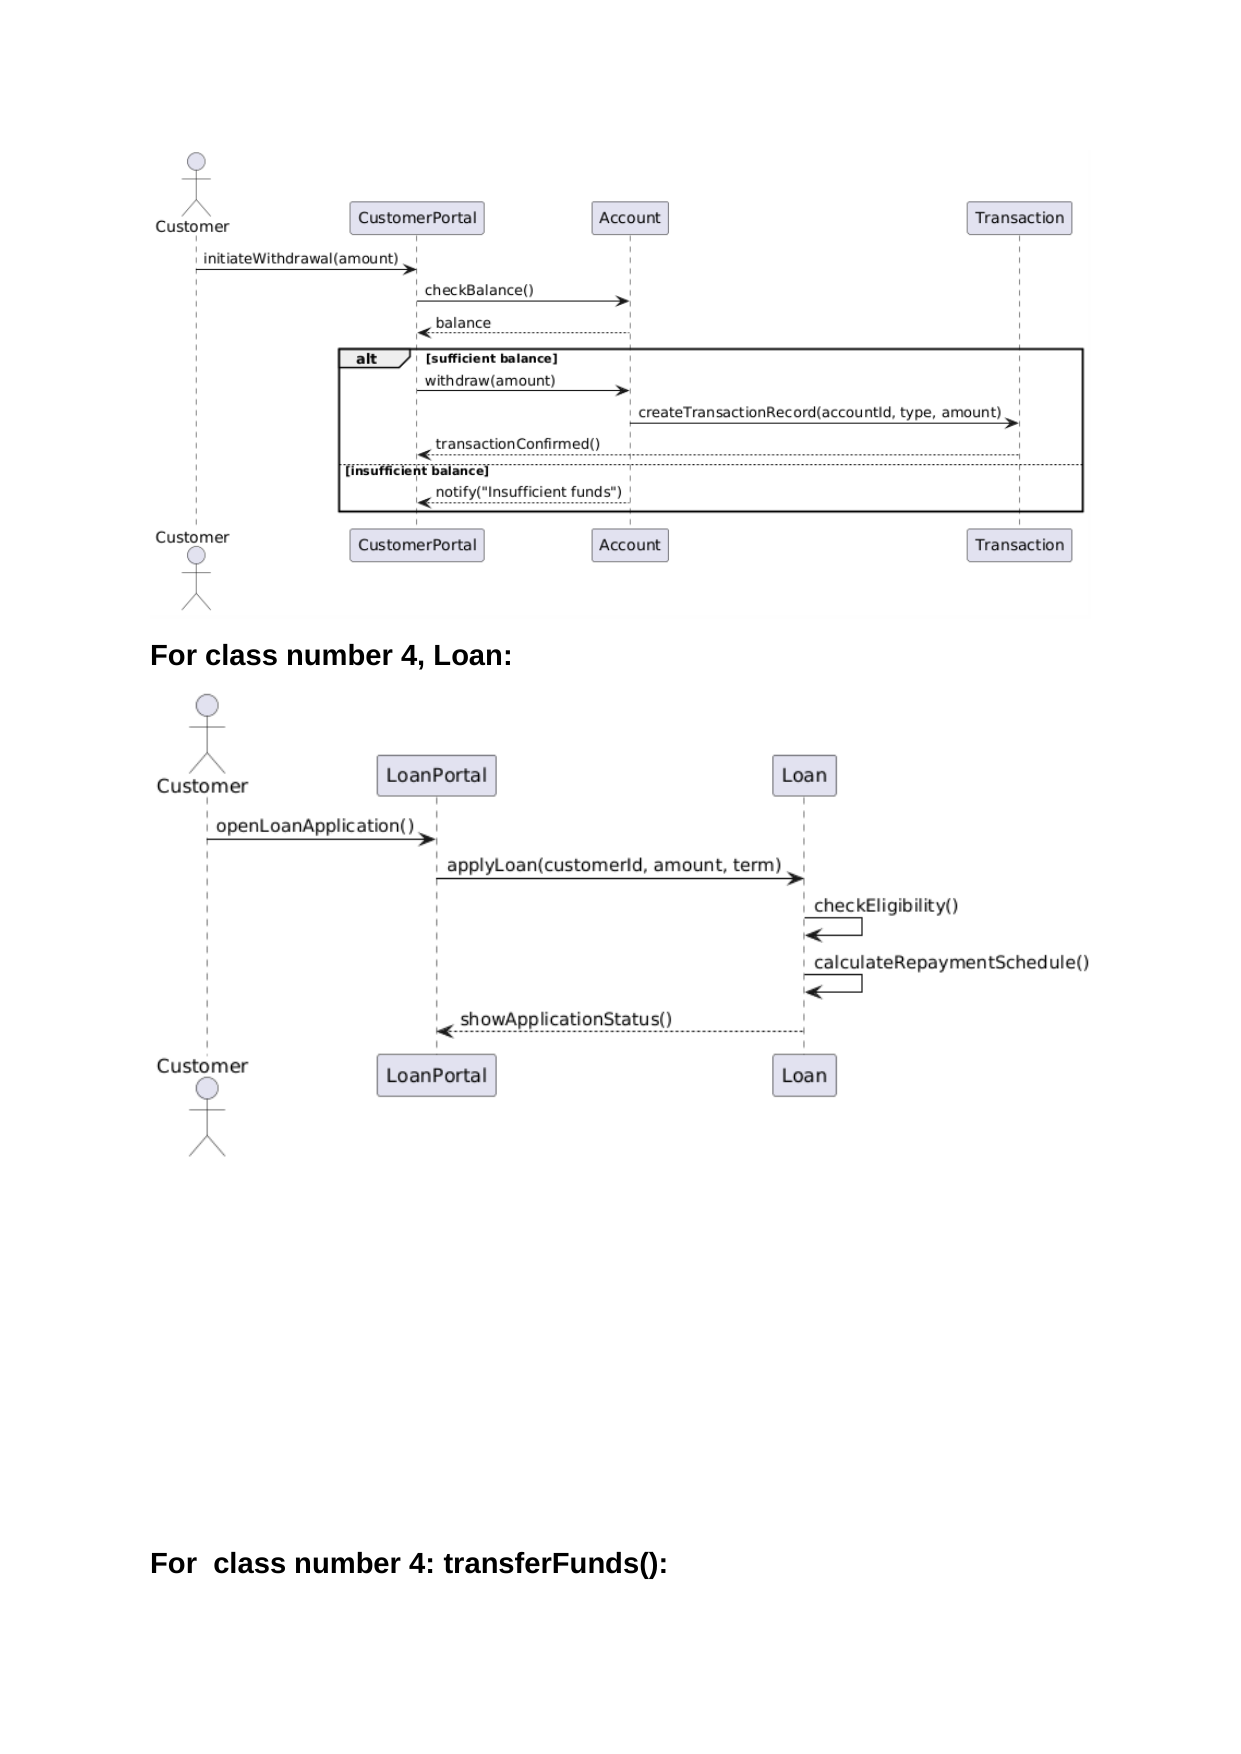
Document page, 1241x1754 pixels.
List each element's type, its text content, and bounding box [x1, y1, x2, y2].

text For class number 4, Loan: [150, 638, 1090, 671]
picture [150, 150, 1091, 619]
text For class number 4: transferFunds(): [150, 1546, 1090, 1580]
picture [150, 690, 1091, 1158]
